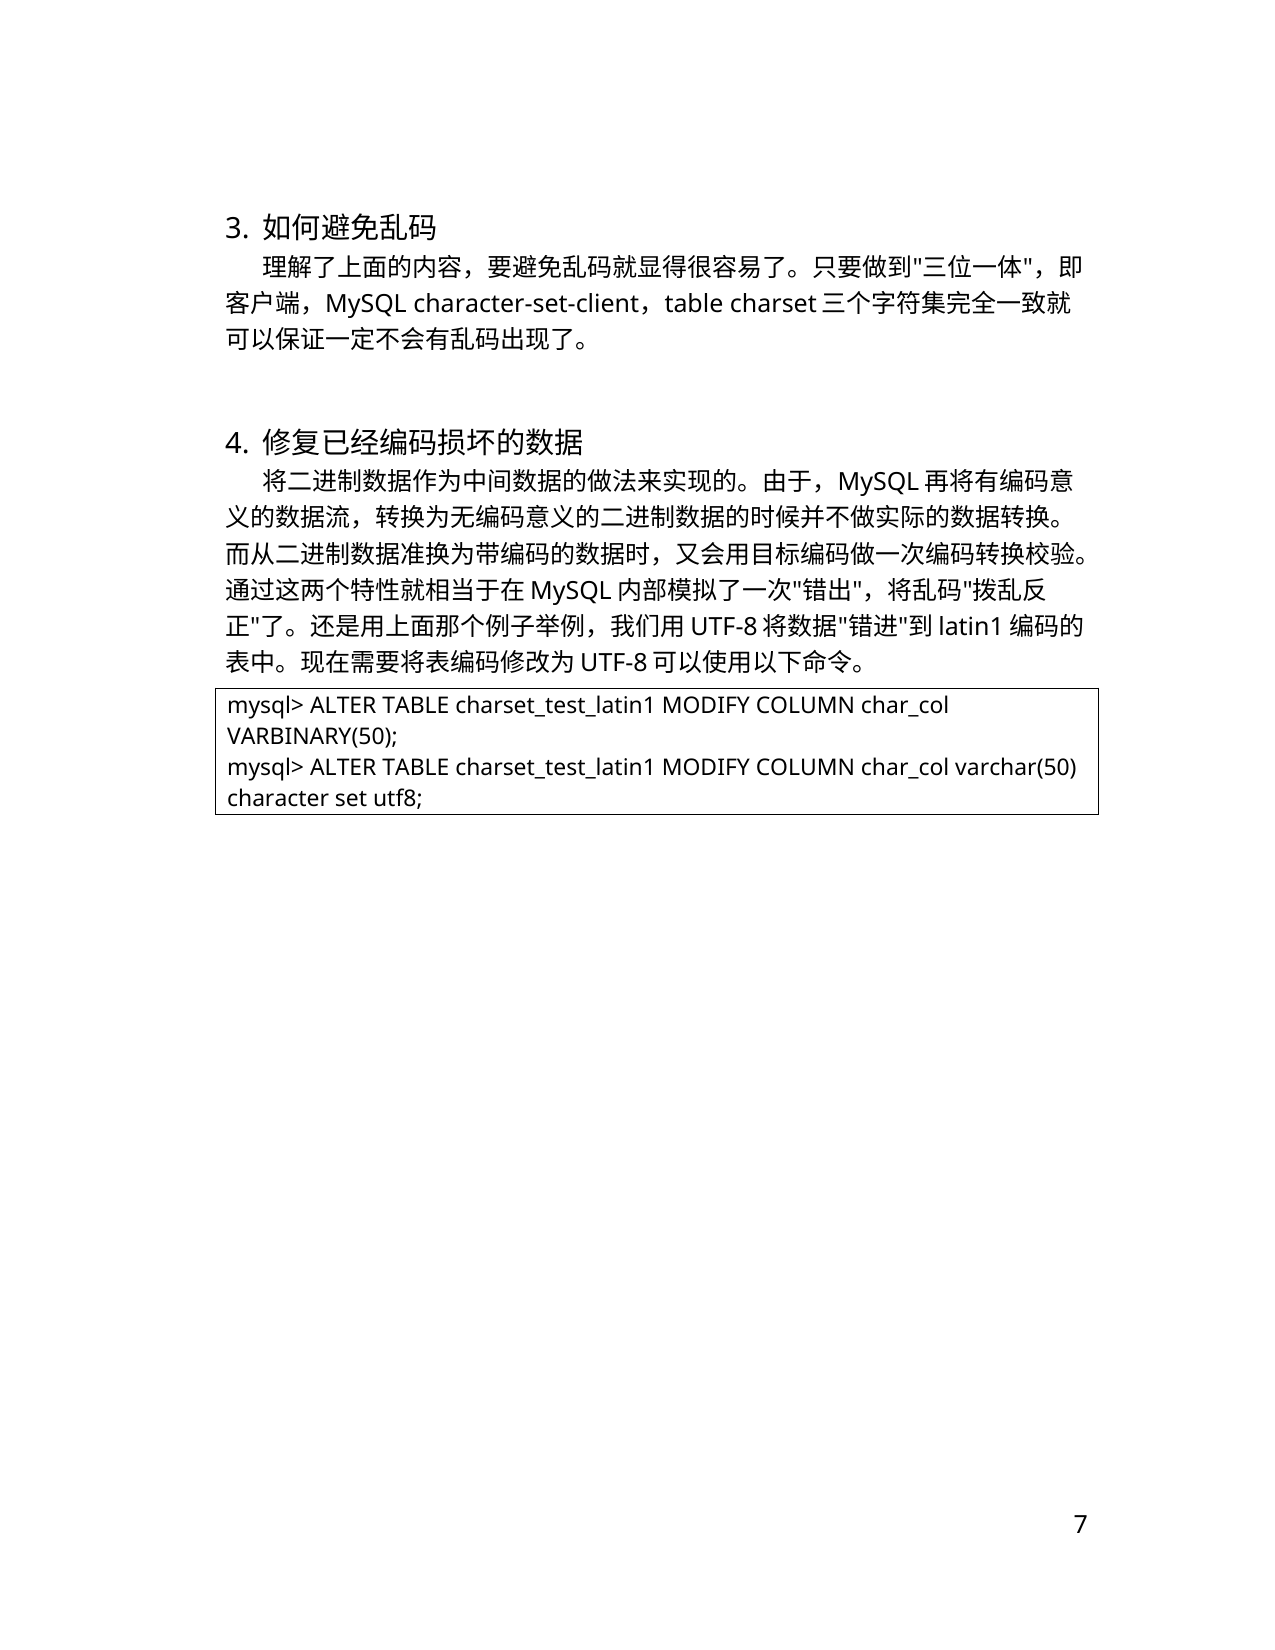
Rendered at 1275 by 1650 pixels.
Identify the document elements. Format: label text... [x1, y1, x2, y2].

text 理解了上面的内容，要避免乱码就显得很容易了。只要做到"三位一体"，即客户端，MySQL character-set-client，table charset三个字符集完全一致就可以保证一定不会有乱码出现了。 [225, 247, 1087, 356]
subtitle 修复已经编码损坏的数据 [225, 419, 1087, 462]
text 将二进制数据作为中间数据的做法来实现的。由于，MySQL再将有编码意义的数据流，转换为无编码意义的二进制数据的时候并不做实际的数据转换。而从二进制数据准换为带编码的数据时，又会用目标编码做一次编码转换校验。通过这两个特性就相当于在MySQL内部模拟了一次"错出"，将乱码"拨乱反正"了。还是用上面那个例子举例，我们用UTF-8将数据"错进"到latin1编码的表中。现在需要将表编码修改为UTF-8可以使用以下命令。 [225, 462, 1087, 679]
table_header mysql> ALTER TABLE charset_test_latin1 MODIFY COLUMN char_col VARBINARY(50); mysql> ALTER TABLE charset_test_latin1 MODIFY COLUMN char_col varchar(50) character set utf8; [216, 689, 1098, 813]
subtitle 如何避免乱码 [225, 205, 1087, 247]
